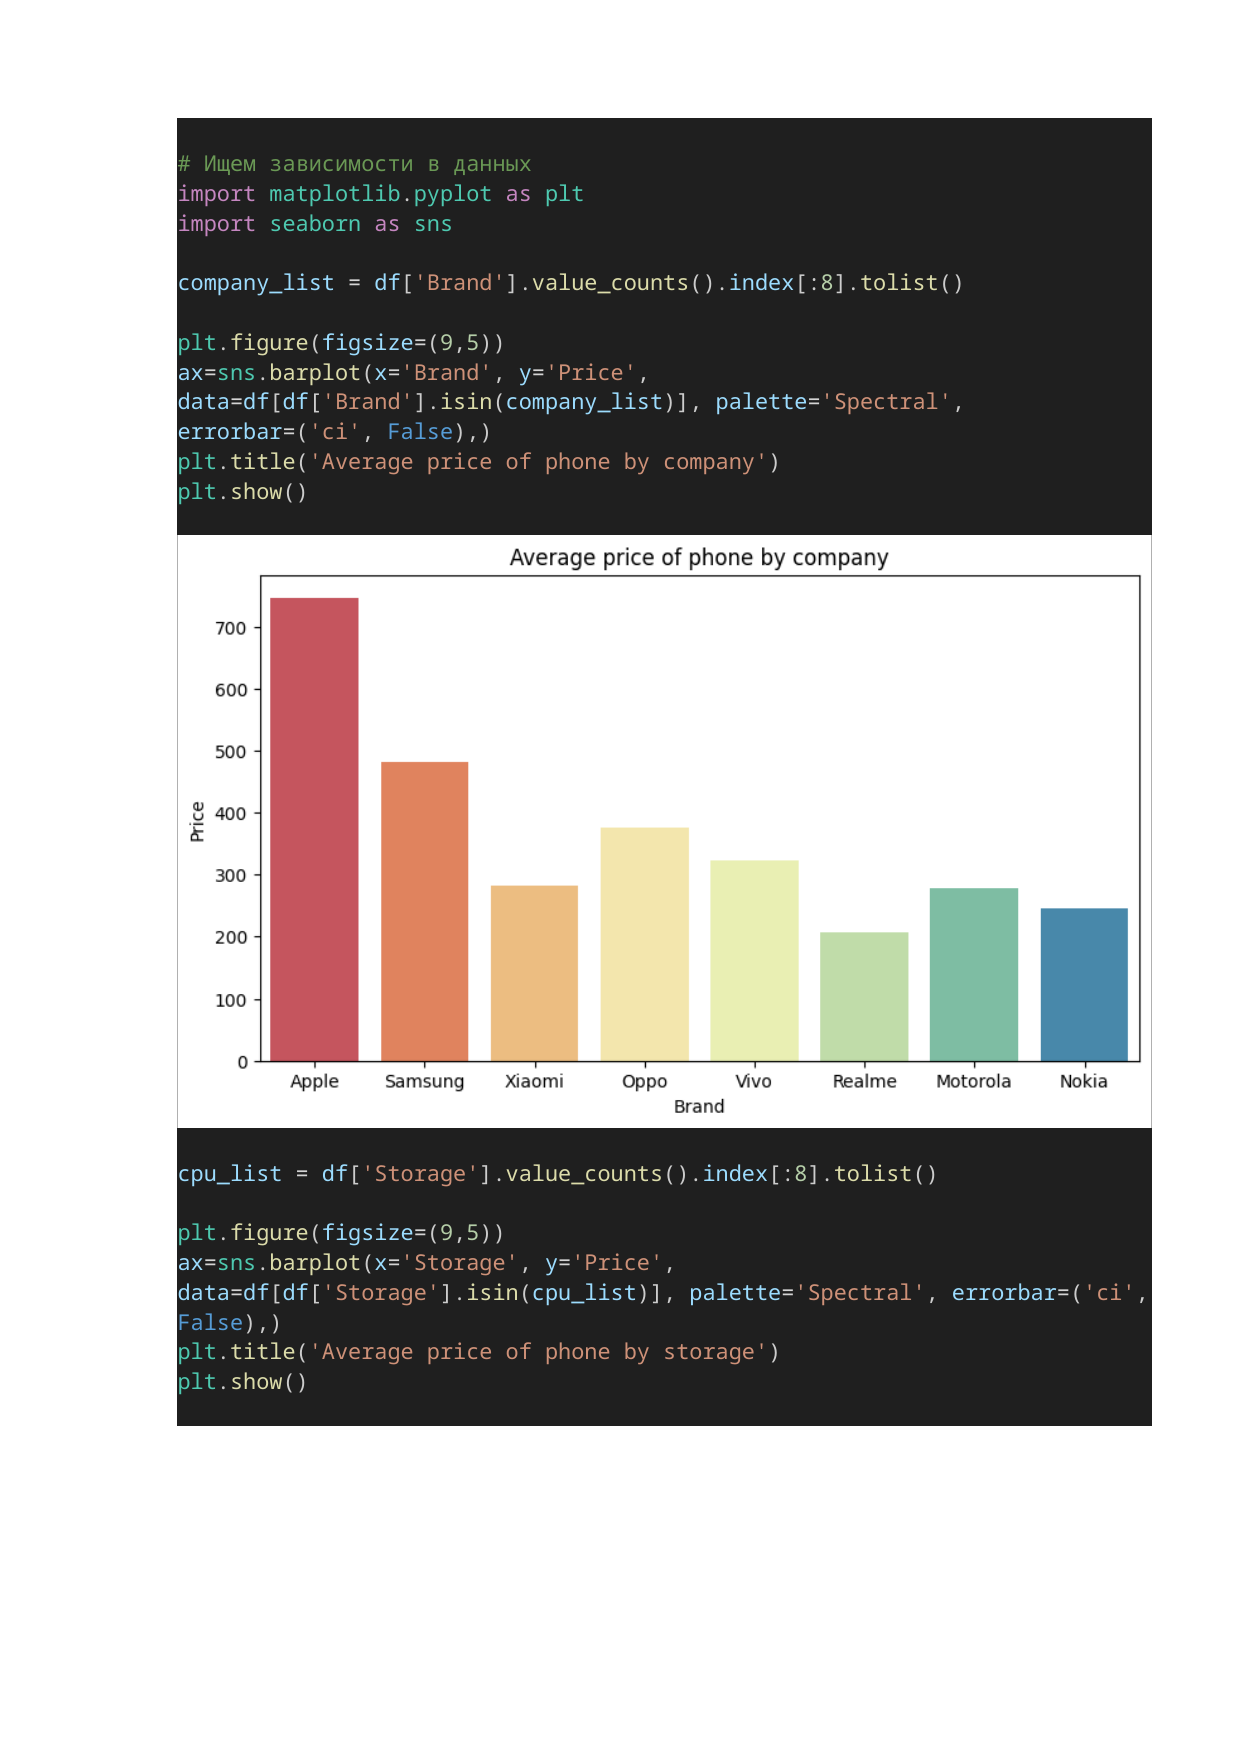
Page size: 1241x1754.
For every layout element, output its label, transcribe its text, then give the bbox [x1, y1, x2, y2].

picture [177, 535, 1152, 1128]
text ax=sns.barplot(x='Brand', y='Price', data=df[df['Brand'].isin(company_list)], palette='Spectral', errorbar=('ci', False),) [177, 356, 1152, 446]
text import seaborn as sns [177, 207, 1152, 237]
text plt.figure(figsize=(9,5)) [177, 327, 1152, 356]
text plt.show() [177, 1366, 1152, 1396]
text plt.show() [177, 476, 1152, 505]
text import matplotlib.pyplot as plt [177, 178, 1152, 207]
text cpu_list = df['Storage'].value_counts().index[:8].tolist() [177, 1157, 1152, 1187]
text # Ищем зависимости в данных [177, 148, 1152, 178]
text plt.title('Average price of phone by storage') [177, 1336, 1152, 1366]
text company_list = df['Brand'].value_counts().index[:8].tolist() [177, 267, 1152, 297]
text plt.title('Average price of phone by company') [177, 446, 1152, 476]
text ax=sns.barplot(x='Storage', y='Price', data=df[df['Storage'].isin(cpu_list)], palette='Spectral', errorbar=('ci', False),) [177, 1247, 1152, 1336]
text plt.figure(figsize=(9,5)) [177, 1217, 1152, 1247]
